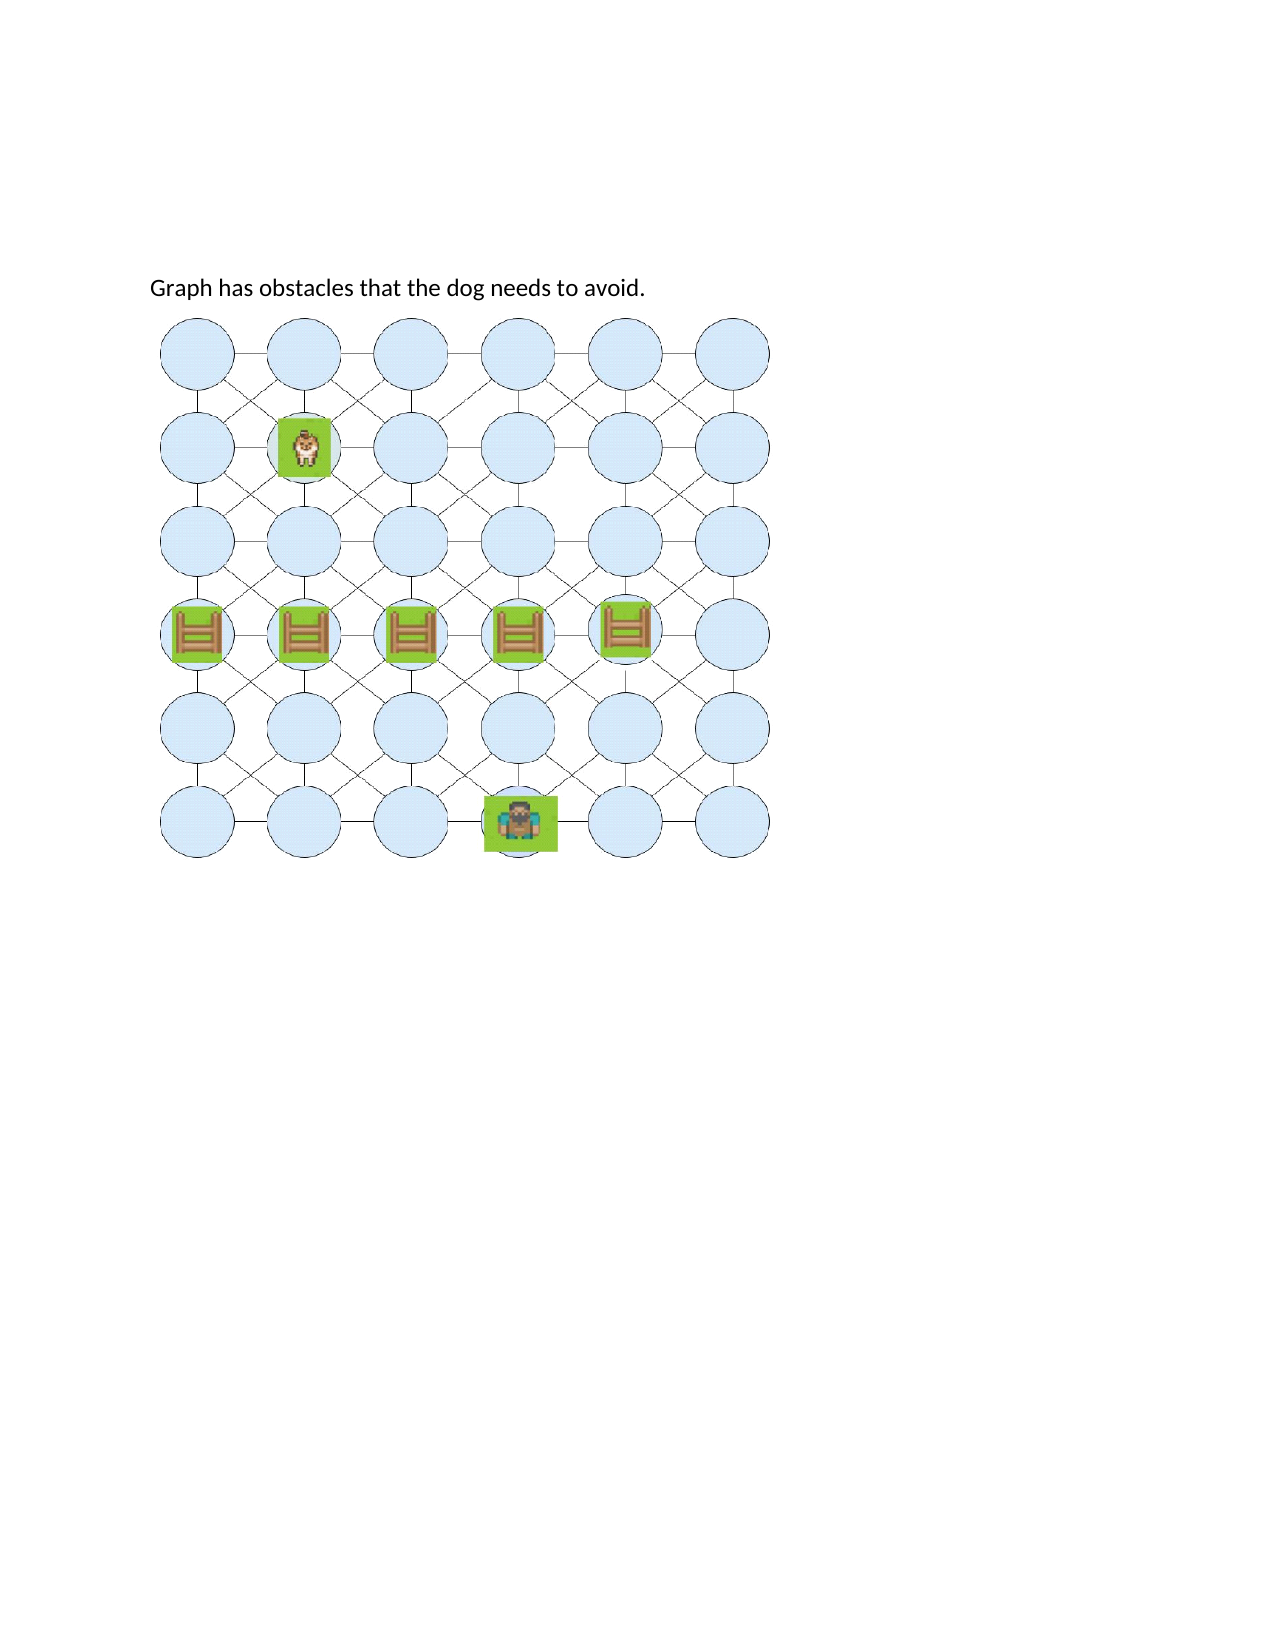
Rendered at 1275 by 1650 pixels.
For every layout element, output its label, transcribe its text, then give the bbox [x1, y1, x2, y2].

picture [150, 302, 798, 885]
